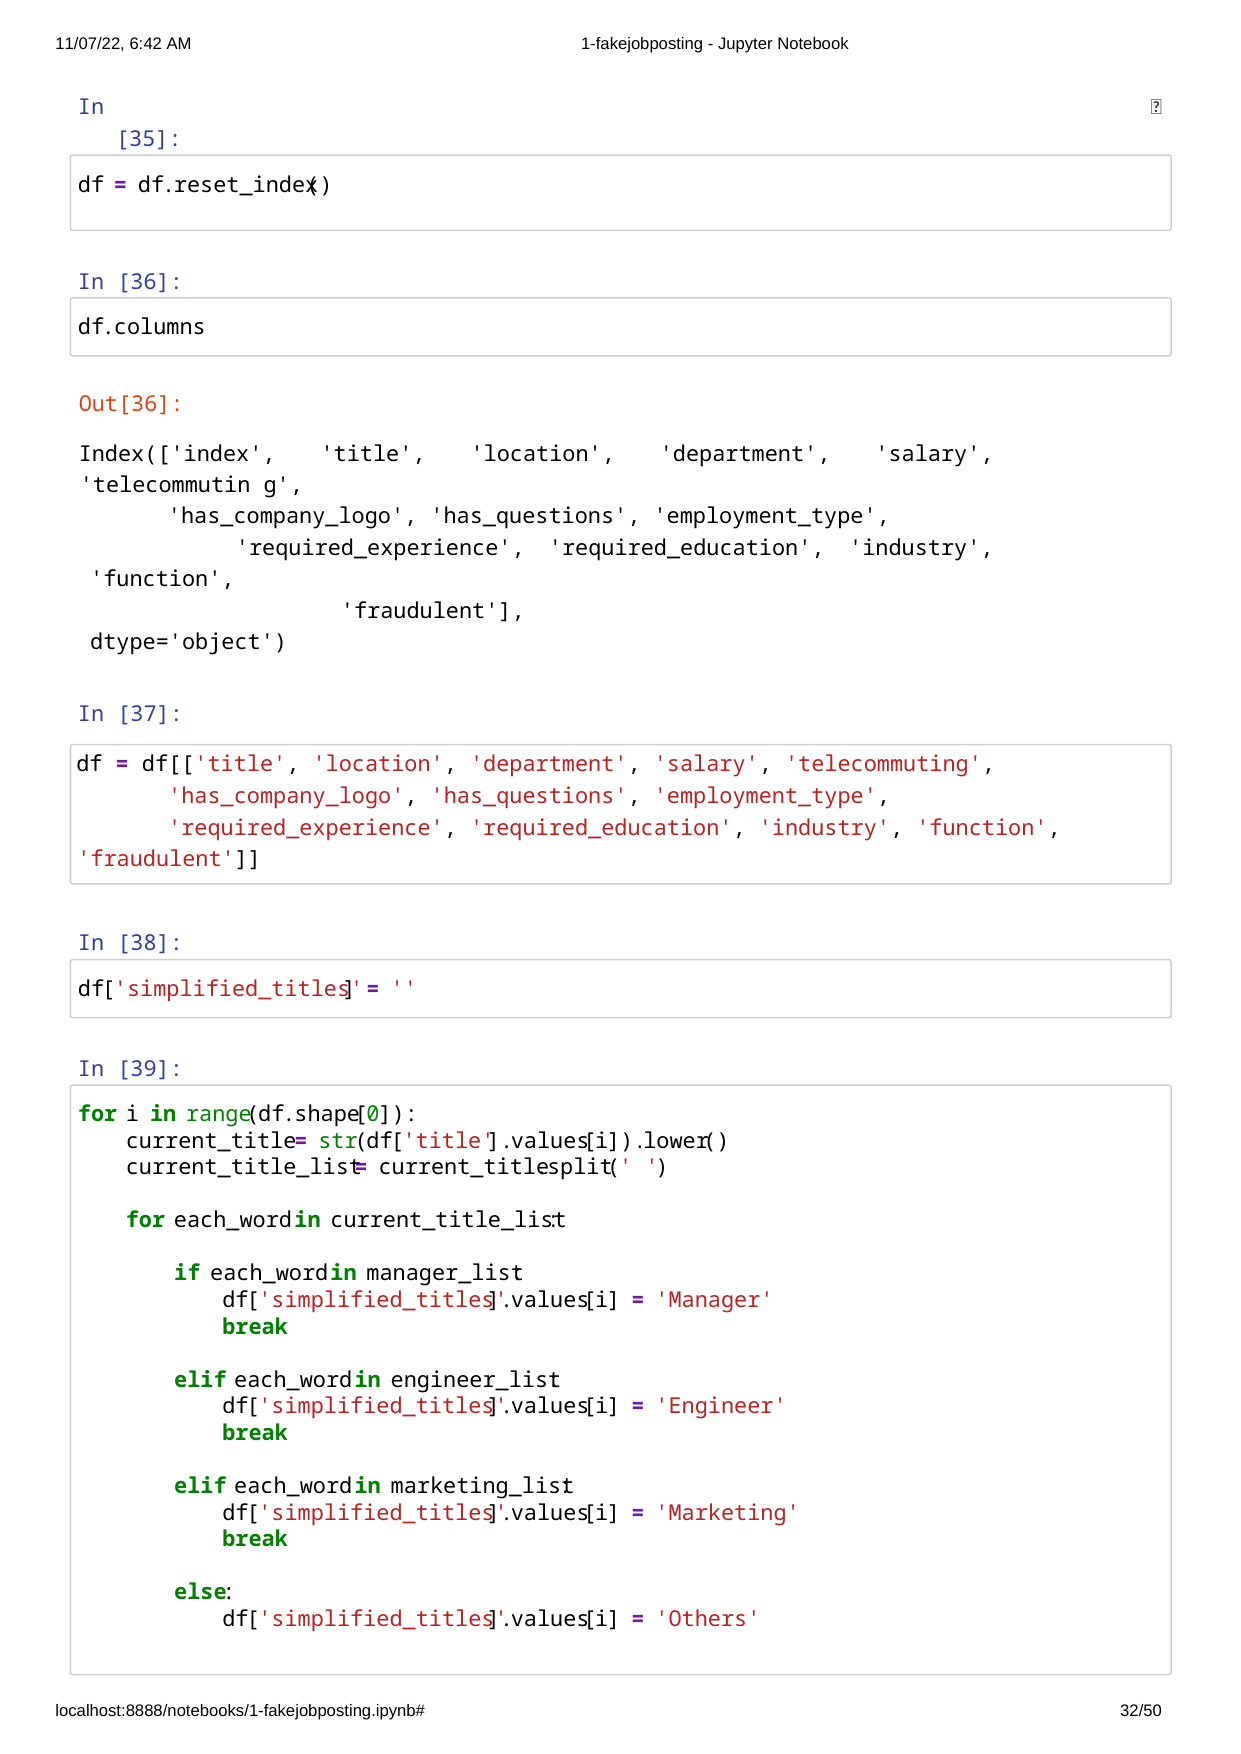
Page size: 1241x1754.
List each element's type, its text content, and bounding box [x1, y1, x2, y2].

subtitle In [36]:  [78, 266, 284, 295]
text 'fraudulent'], dtype='object') [89, 595, 524, 656]
text 'has_company_logo', 'has_questions', 'employment_type', [76, 780, 1126, 810]
text Out[36]: [78, 388, 199, 418]
text 'has_company_logo', 'has_questions', 'employment_type', [89, 501, 994, 530]
text 'required_experience', 'required_education', 'industry', 'function', 'fraudulent']] [76, 812, 1126, 873]
subtitle In [37]:  [78, 698, 284, 728]
text df = df[['title', 'location', 'department', 'salary', 'telecommuting', [76, 748, 1126, 778]
text Index(['index', 'title', 'location', 'department', 'salary', 'telecommutin g', [78, 438, 994, 499]
subtitle In [39]:  [78, 1053, 284, 1083]
subtitle In [38]:  [78, 927, 284, 957]
text [35]: [103, 123, 1162, 153]
text 'required_experience', 'required_education', 'industry', 'function', [89, 532, 994, 593]
